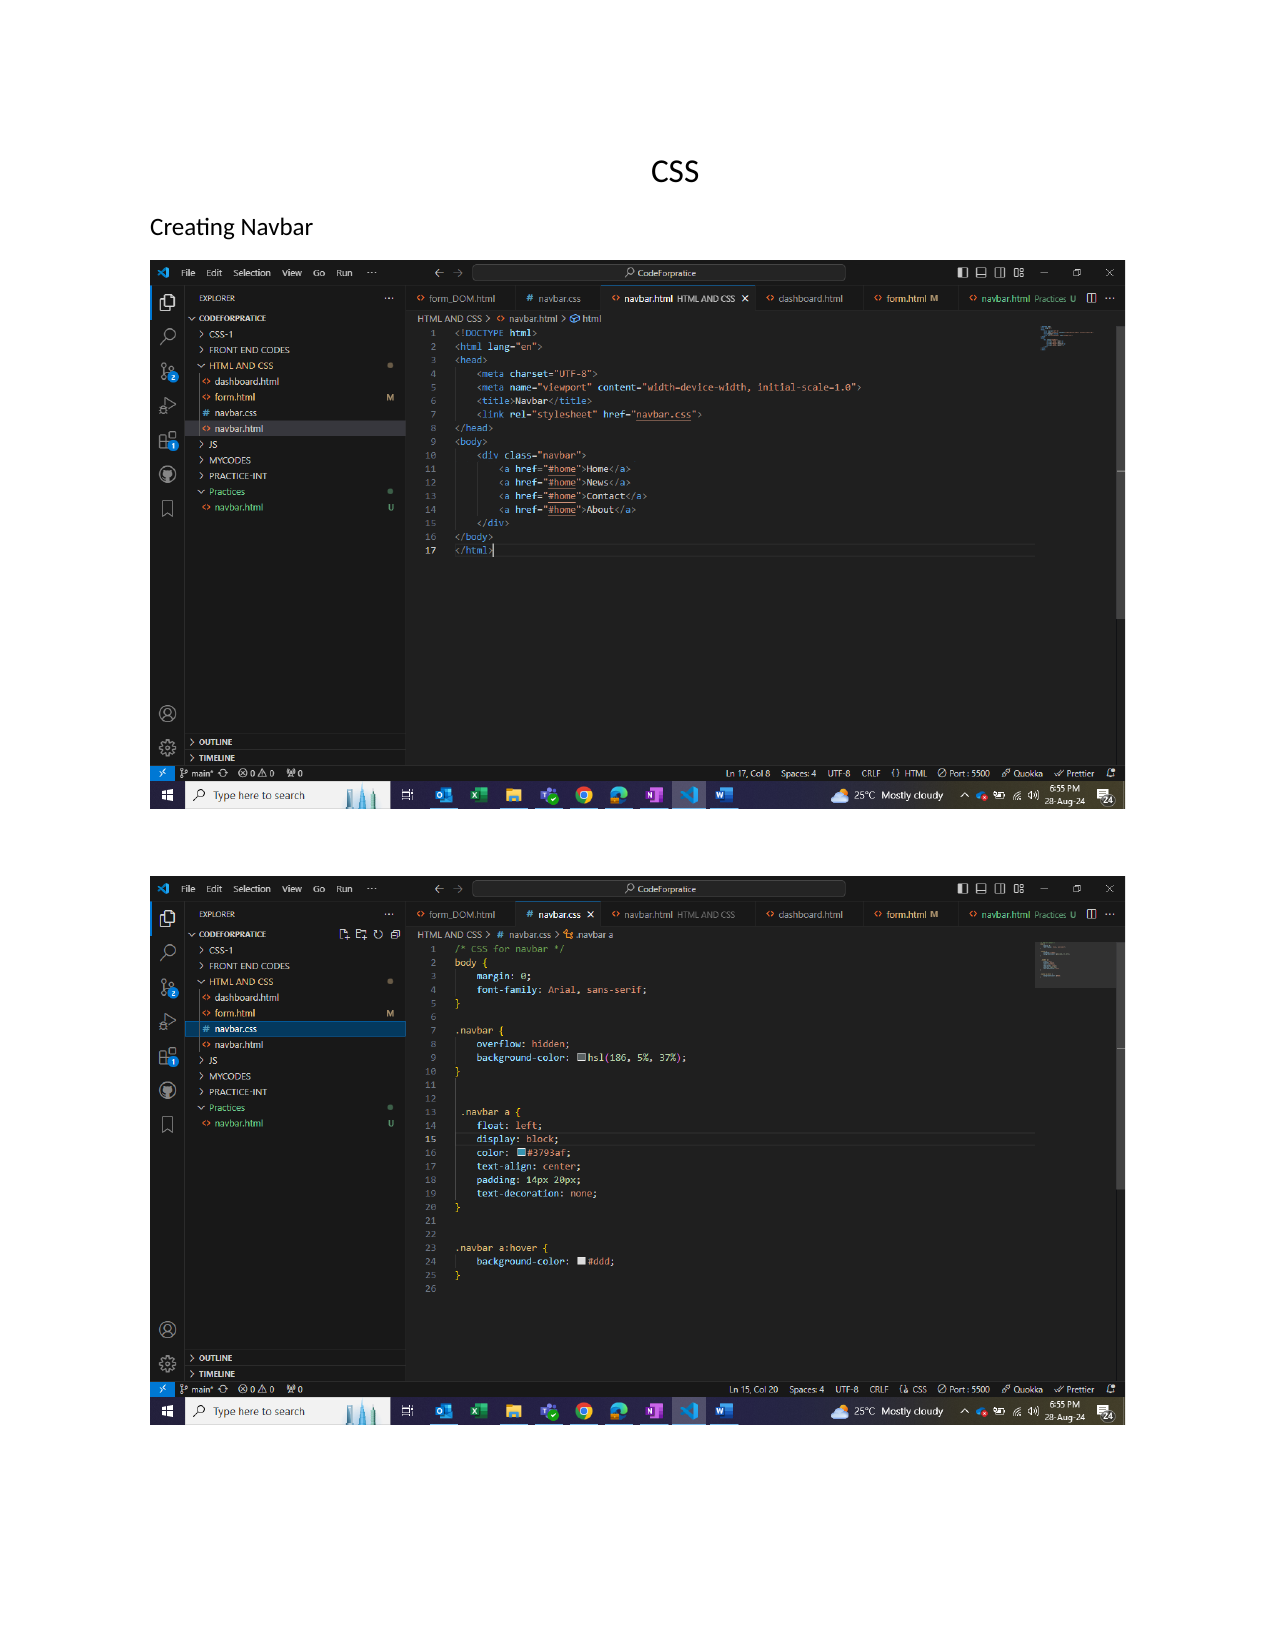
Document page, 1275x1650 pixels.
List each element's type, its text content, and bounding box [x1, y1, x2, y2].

text Creating Navbar [150, 211, 1125, 241]
picture [150, 260, 1125, 809]
list CSS [225, 150, 1125, 191]
picture [150, 876, 1125, 1425]
